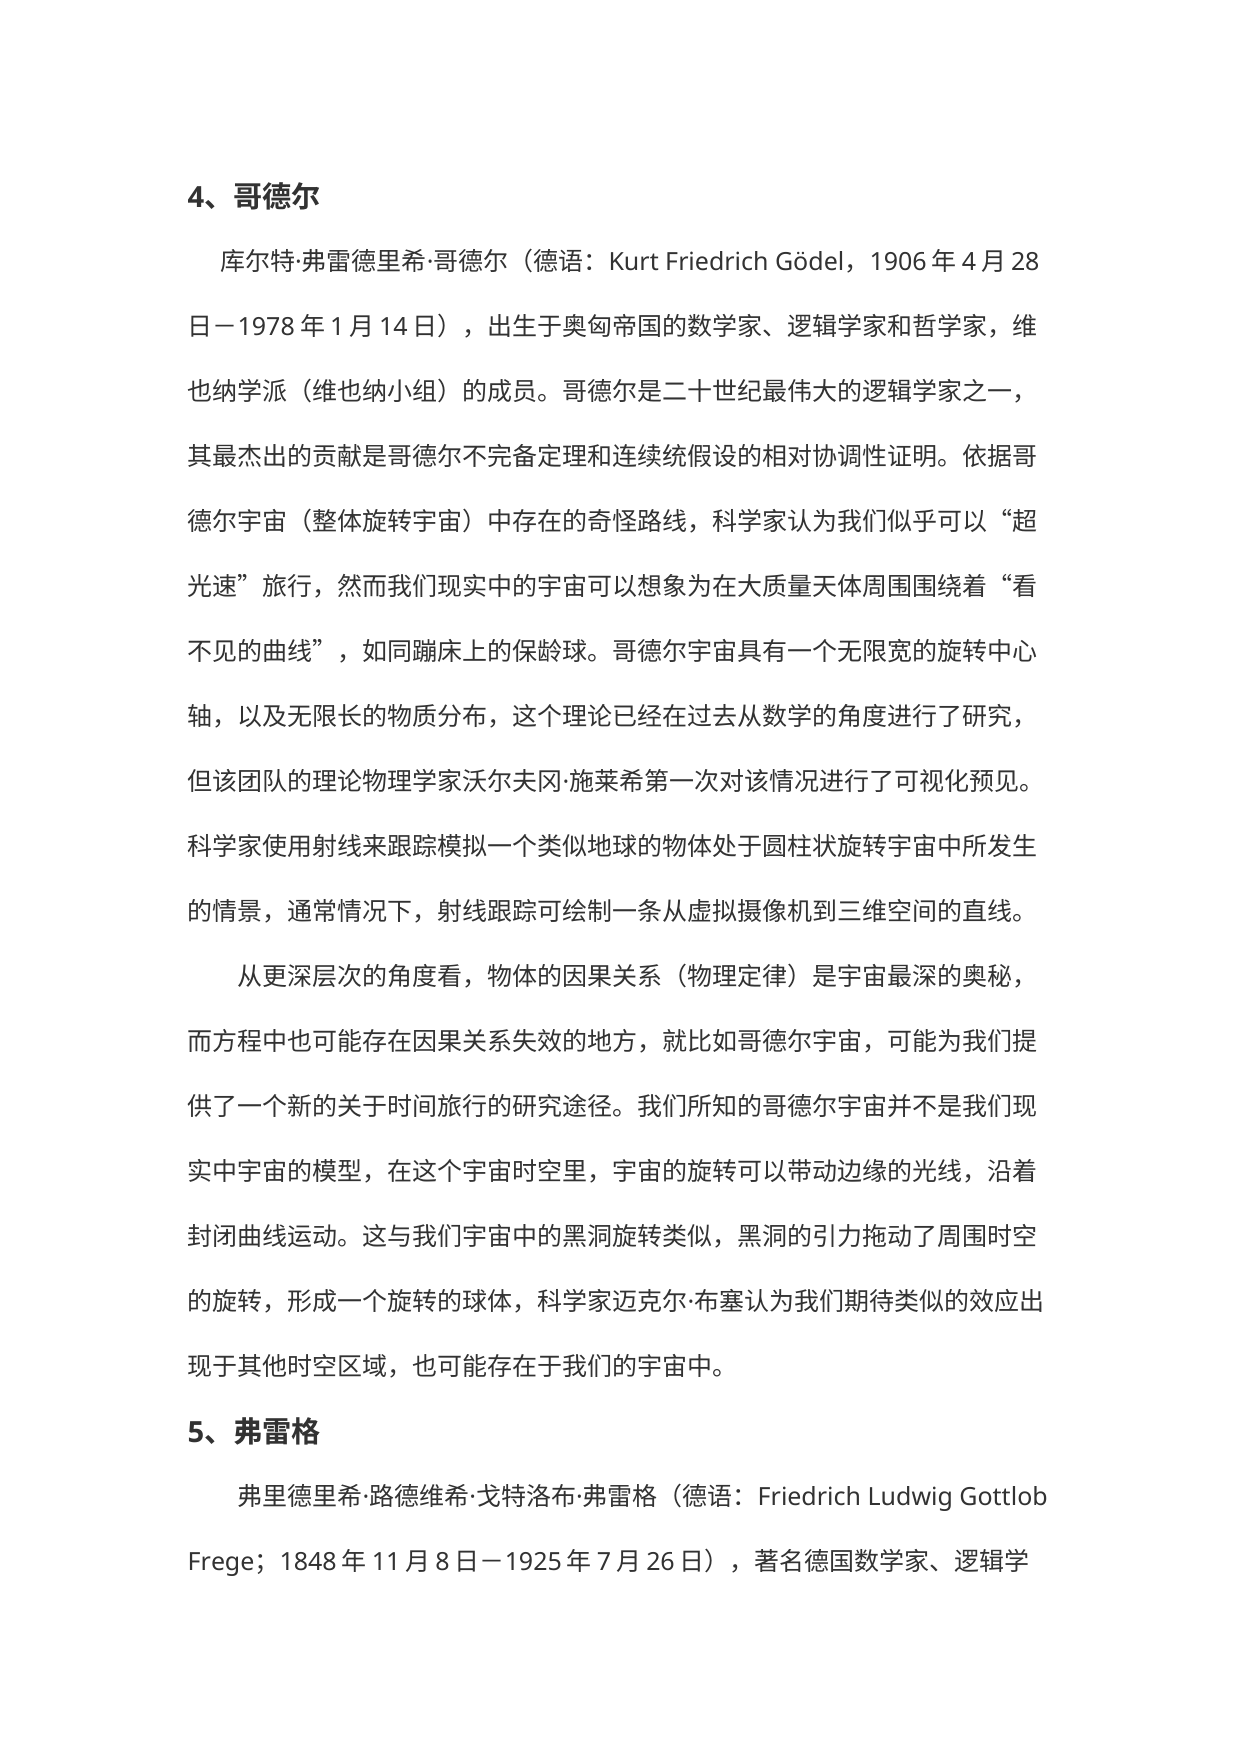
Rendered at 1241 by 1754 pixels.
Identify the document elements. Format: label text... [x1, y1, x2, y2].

text 5、弗雷格 [187, 1397, 1053, 1462]
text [187, 1462, 1053, 1592]
text 从更深层次的角度看，物体的因果关系（物理定律）是宇宙最深的奥秘，而方程中也可能存在因果关系失效的地方，就比如哥德尔宇宙，可能为我们提供了一个新的关于时间旅行的研究途径。我们所知的哥德尔宇宙并不是我们现实中宇宙的模型，在这个宇宙时空里，宇宙的旋转可以带动边缘的光线，沿着封闭曲线运动。这与我们宇宙中的黑洞旋转类似，黑洞的引力拖动了周围时空的旋转，形成一个旋转的球体，科学家迈克尔·布塞认为我们期待类似的效应出现于其他时空区域，也可能存在于我们的宇宙中。 [187, 942, 1053, 1397]
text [187, 162, 1053, 942]
